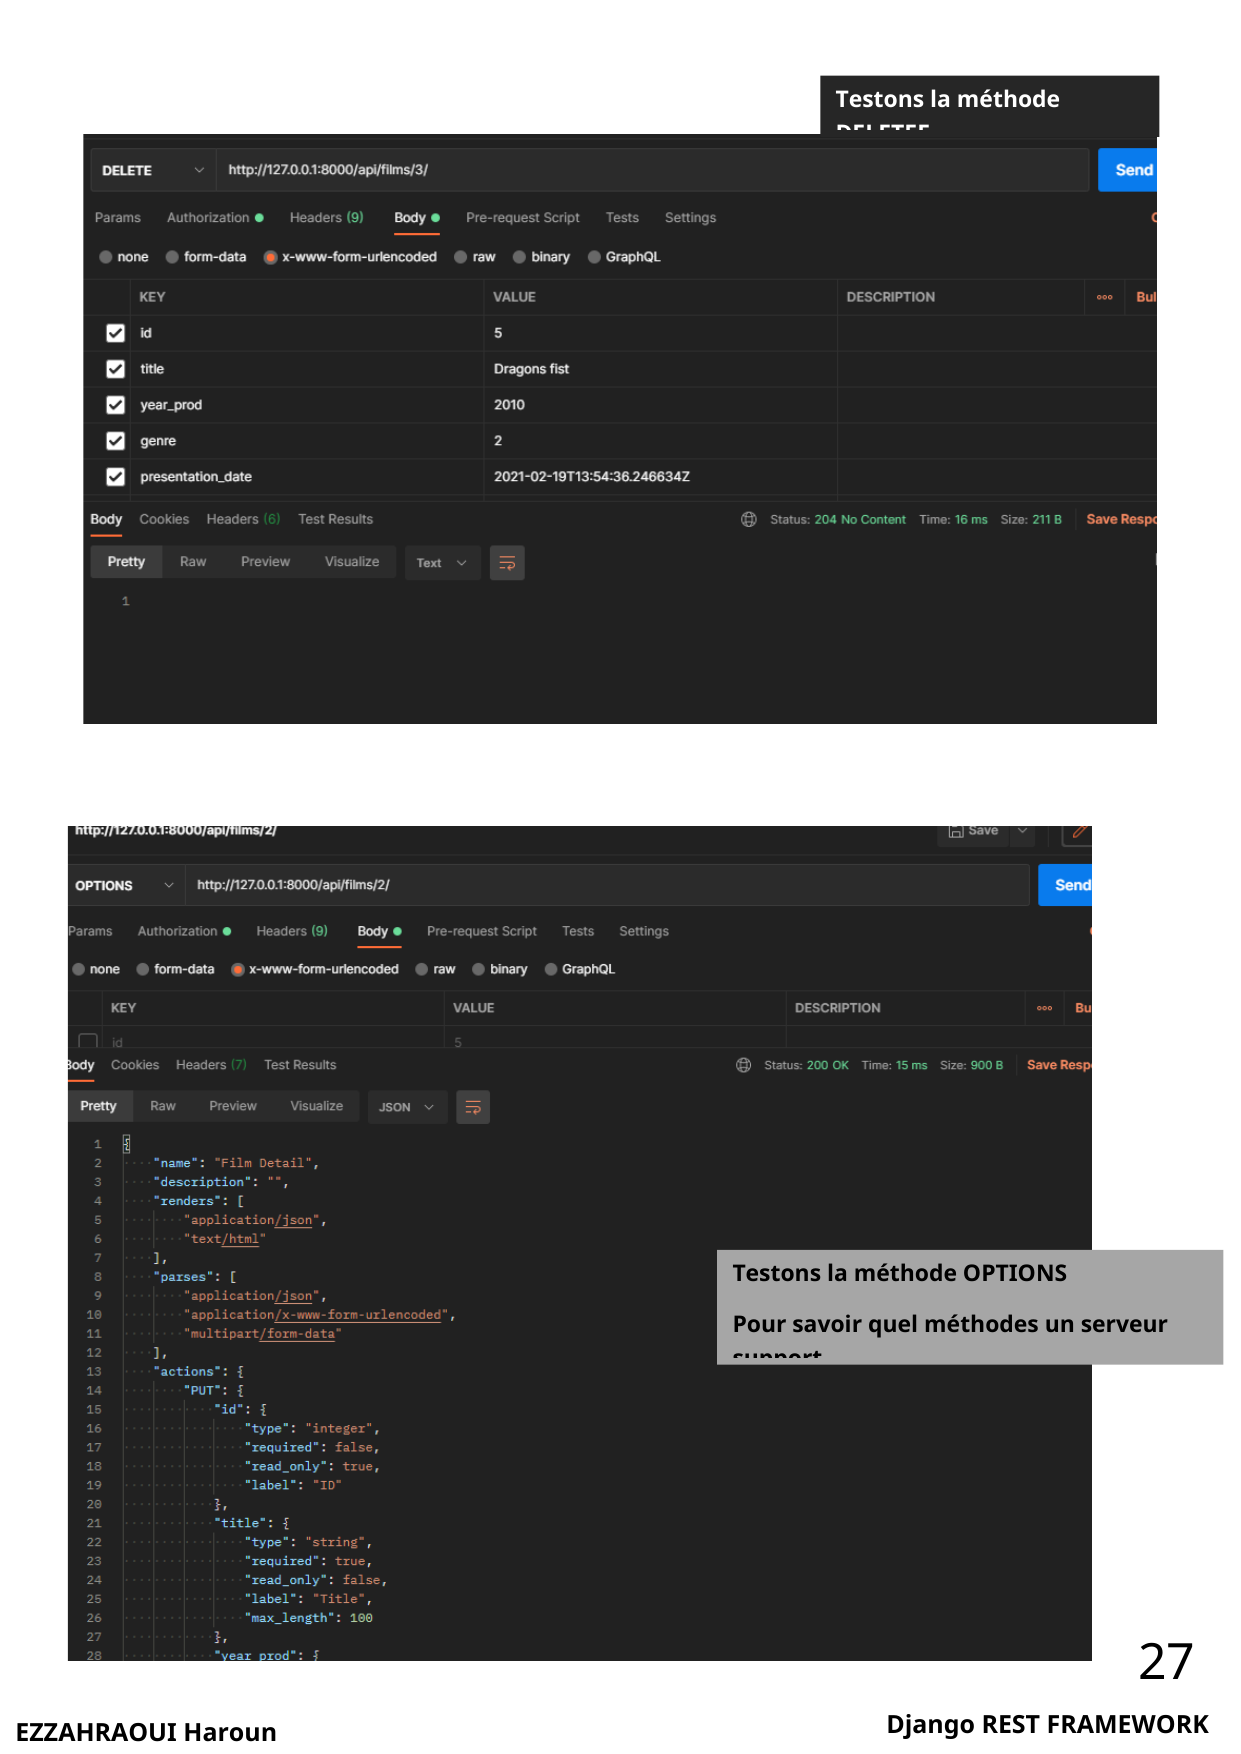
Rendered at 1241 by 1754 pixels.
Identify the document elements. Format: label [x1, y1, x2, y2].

picture [83, 134, 1157, 724]
picture [67, 826, 1092, 1661]
